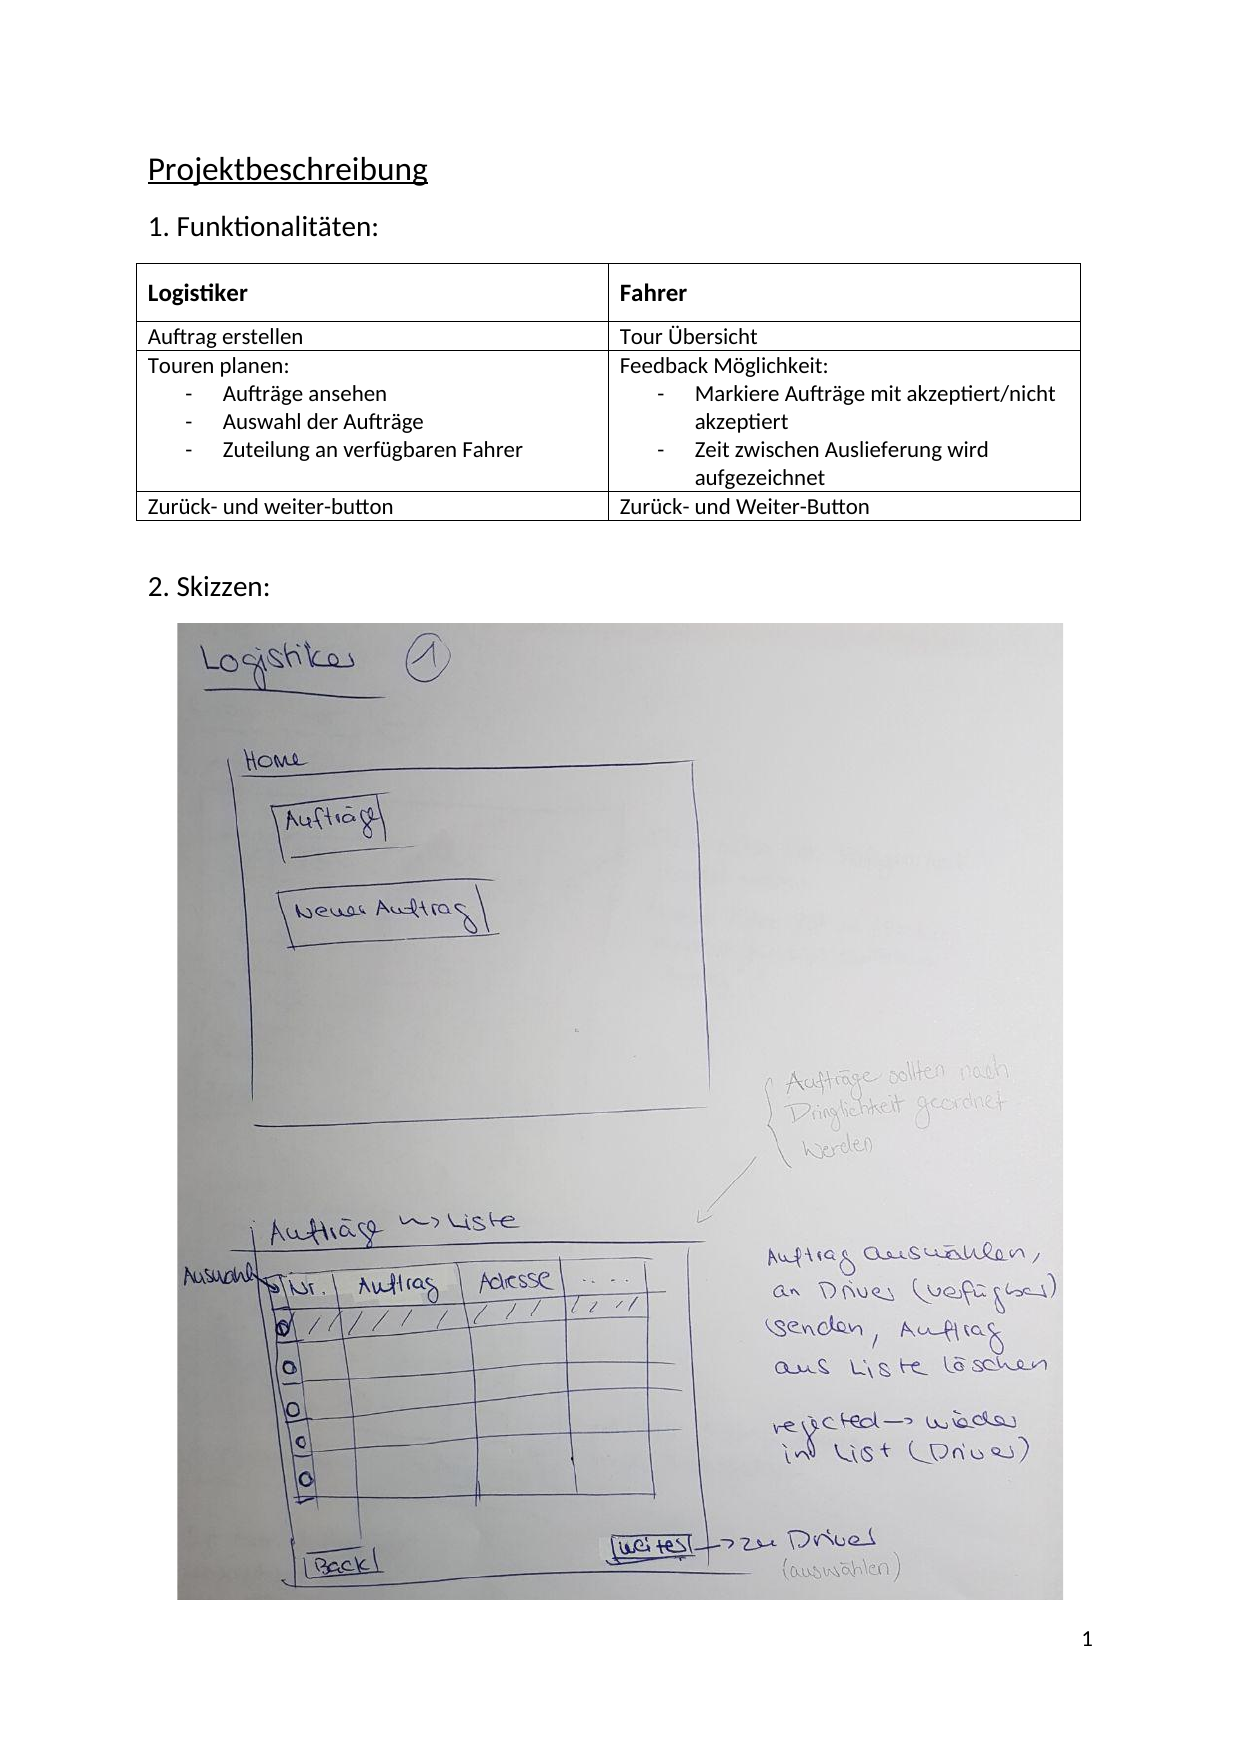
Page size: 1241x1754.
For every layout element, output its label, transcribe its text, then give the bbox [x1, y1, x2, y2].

table_cell Feedback Möglichkeit: Markiere Aufträge mit akzeptiert/nicht akzeptiert Zeit zwischen Auslieferung wird aufgezeichnet [609, 351, 1080, 491]
text 2. Skizzen: [148, 568, 1093, 604]
picture [177, 623, 1064, 1600]
table_cell Touren planen: Aufträge ansehen Auswahl der Aufträge Zuteilung an verfügbaren Fahrer [137, 351, 608, 491]
text 1. Funktionalitäten: [148, 208, 1093, 244]
table_cell Auftrag erstellen [137, 322, 608, 350]
table_header Fahrer [609, 264, 1080, 321]
table_cell Zurück- und Weiter-Button [609, 492, 1080, 520]
table_cell Zurück- und weiter-button [137, 492, 608, 520]
table_header Logistiker [137, 264, 608, 321]
table_cell Tour Übersicht [609, 322, 1080, 350]
text Projektbeschreibung [148, 148, 1093, 188]
